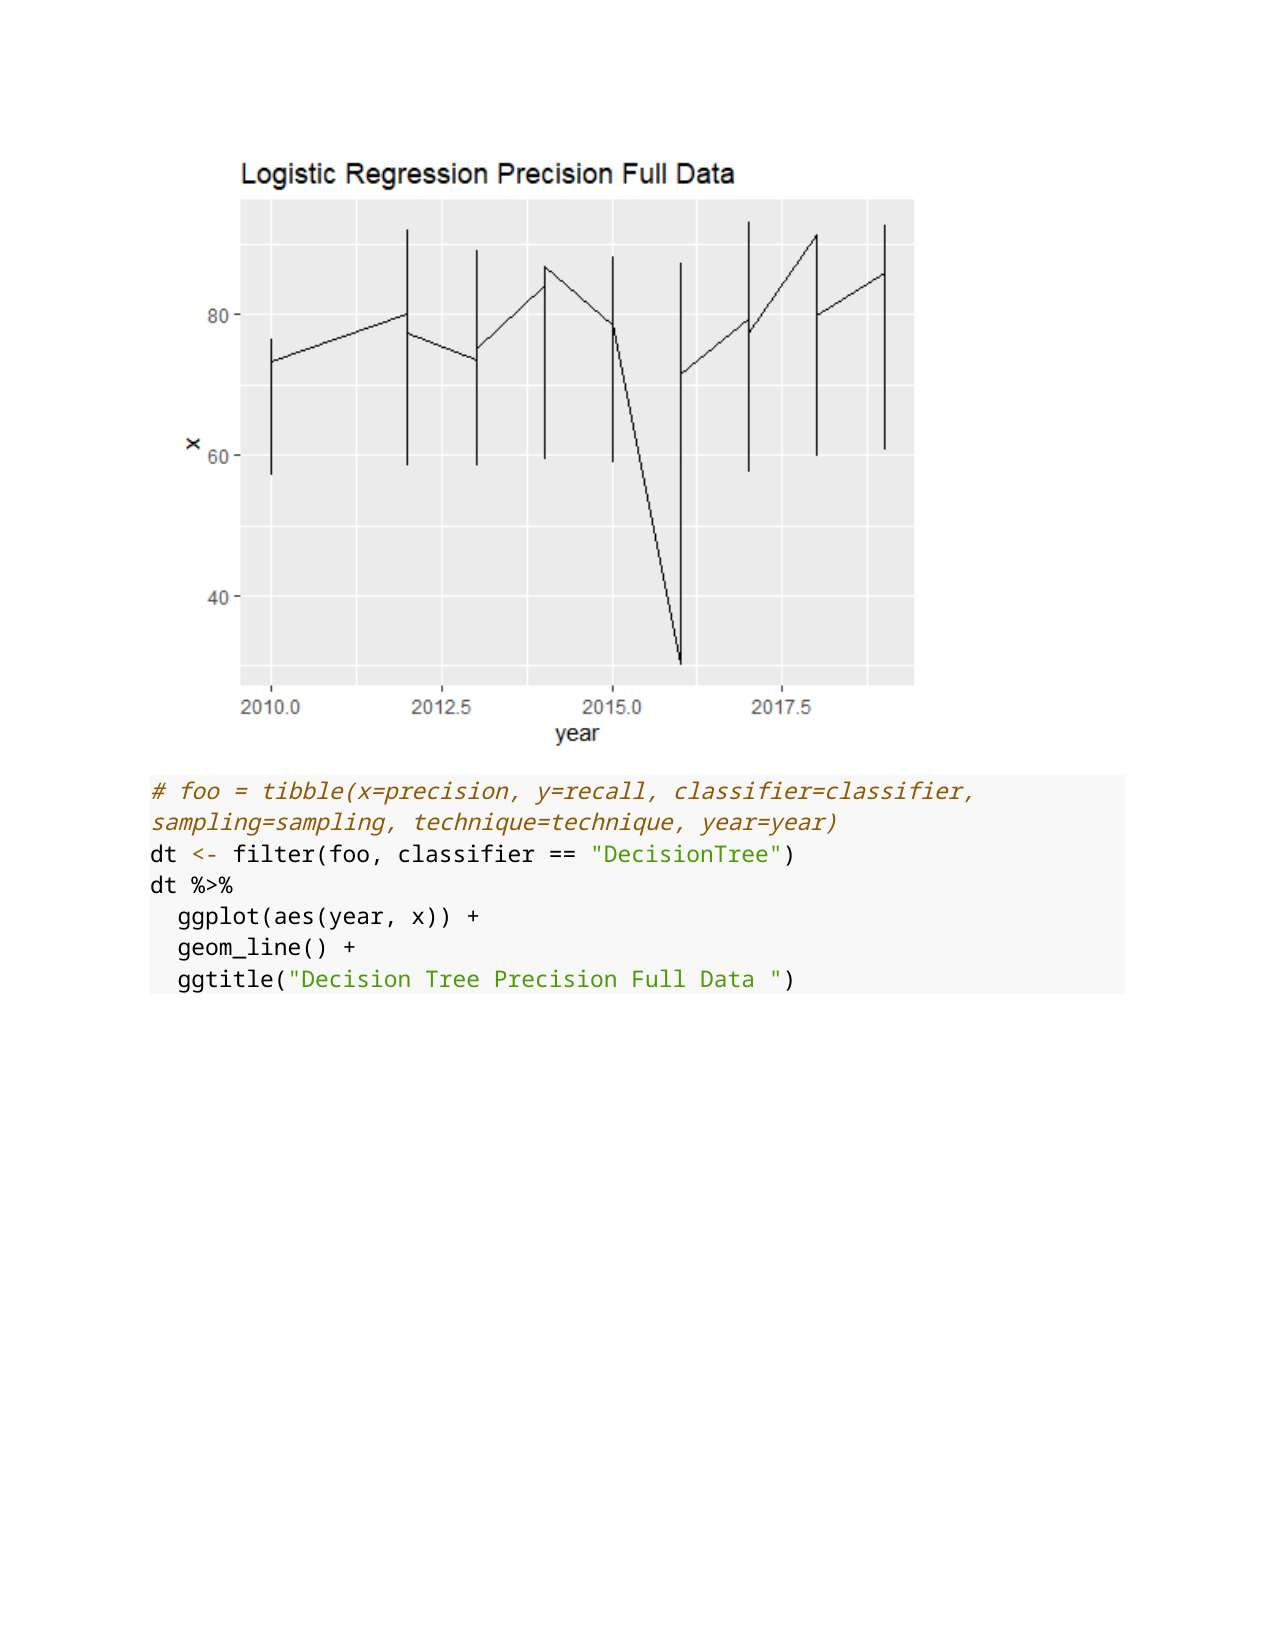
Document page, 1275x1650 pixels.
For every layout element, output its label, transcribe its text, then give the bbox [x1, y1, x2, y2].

text # foo = tibble(x=precision, y=recall, classifier=classifier, sampling=sampling, technique=technique, year=year) dt <- filter(foo, classifier == "DecisionTree") dt %>% ggplot(aes(year, x)) + geom_line() + ggtitle("Decision Tree Precision Full Data ") [232, 775, 1125, 994]
picture [168, 150, 927, 757]
